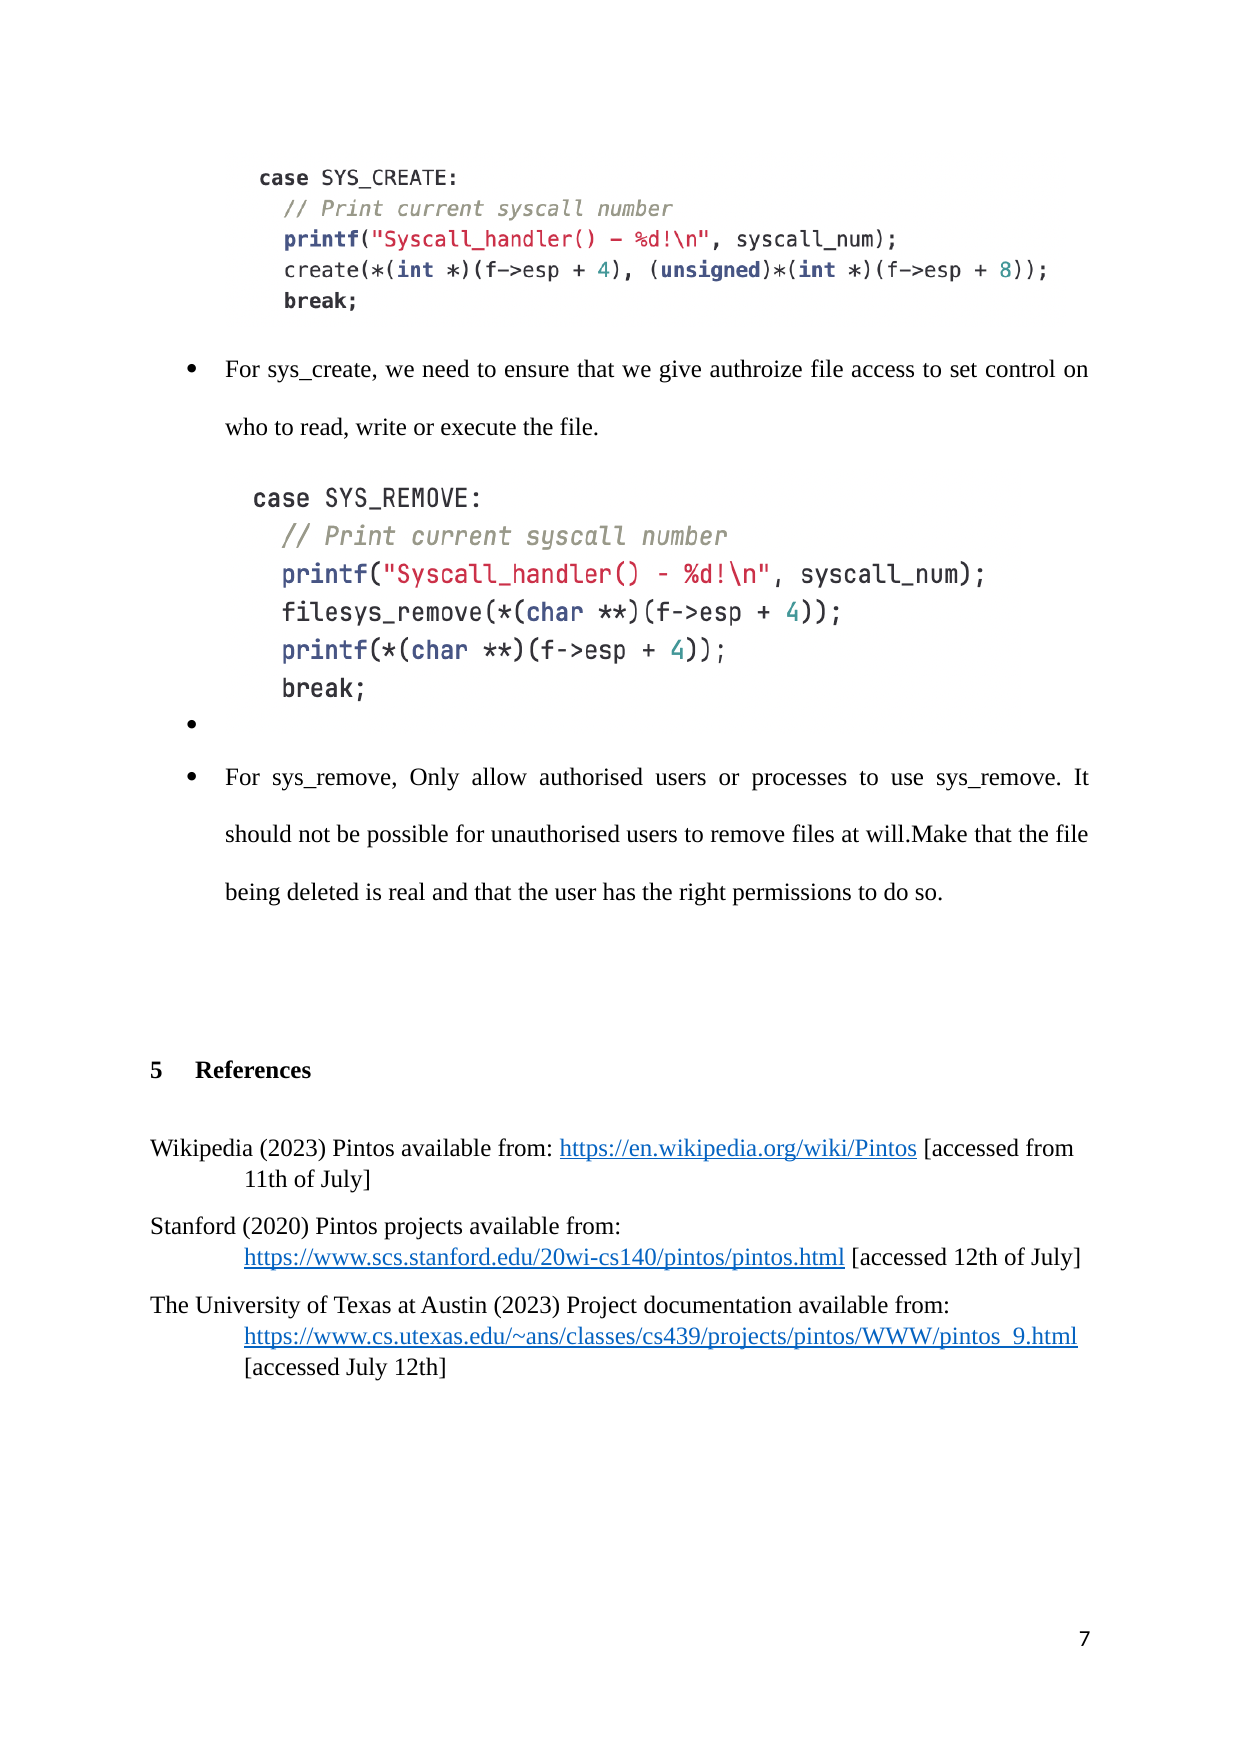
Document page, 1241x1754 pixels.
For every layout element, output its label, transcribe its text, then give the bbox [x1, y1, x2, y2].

text Wikipedia (2023) Pintos available from: https://en.wikipedia.org/wiki/Pintos [accessed from 11th of July] [150, 1133, 1090, 1192]
picture [225, 150, 1067, 327]
text Stanford (2020) Pintos projects available from: https://www.scs.stanford.edu/20wi-cs140/pintos/pintos.html [accessed 12th of July] [150, 1211, 1090, 1271]
text The University of Texas at Austin (2023) Project documentation available from: https://www.cs.utexas.edu/~ans/classes/cs439/projects/pintos/WWW/pintos_9.html [accessed July 12th] [150, 1290, 1090, 1381]
picture [225, 469, 1021, 734]
list For sys_remove, Only allow authorised users or processes to use sys_remove. It should not be possible for unauthorised users to remove files at will.Make that the file being deleted is real and that the user has the right permissions to do so. [187, 762, 1090, 906]
list For sys_create, we need to ensure that we give authroize file access to set control on who to read, write or execute the file. [187, 354, 1090, 441]
subtitle References [150, 1055, 1090, 1083]
